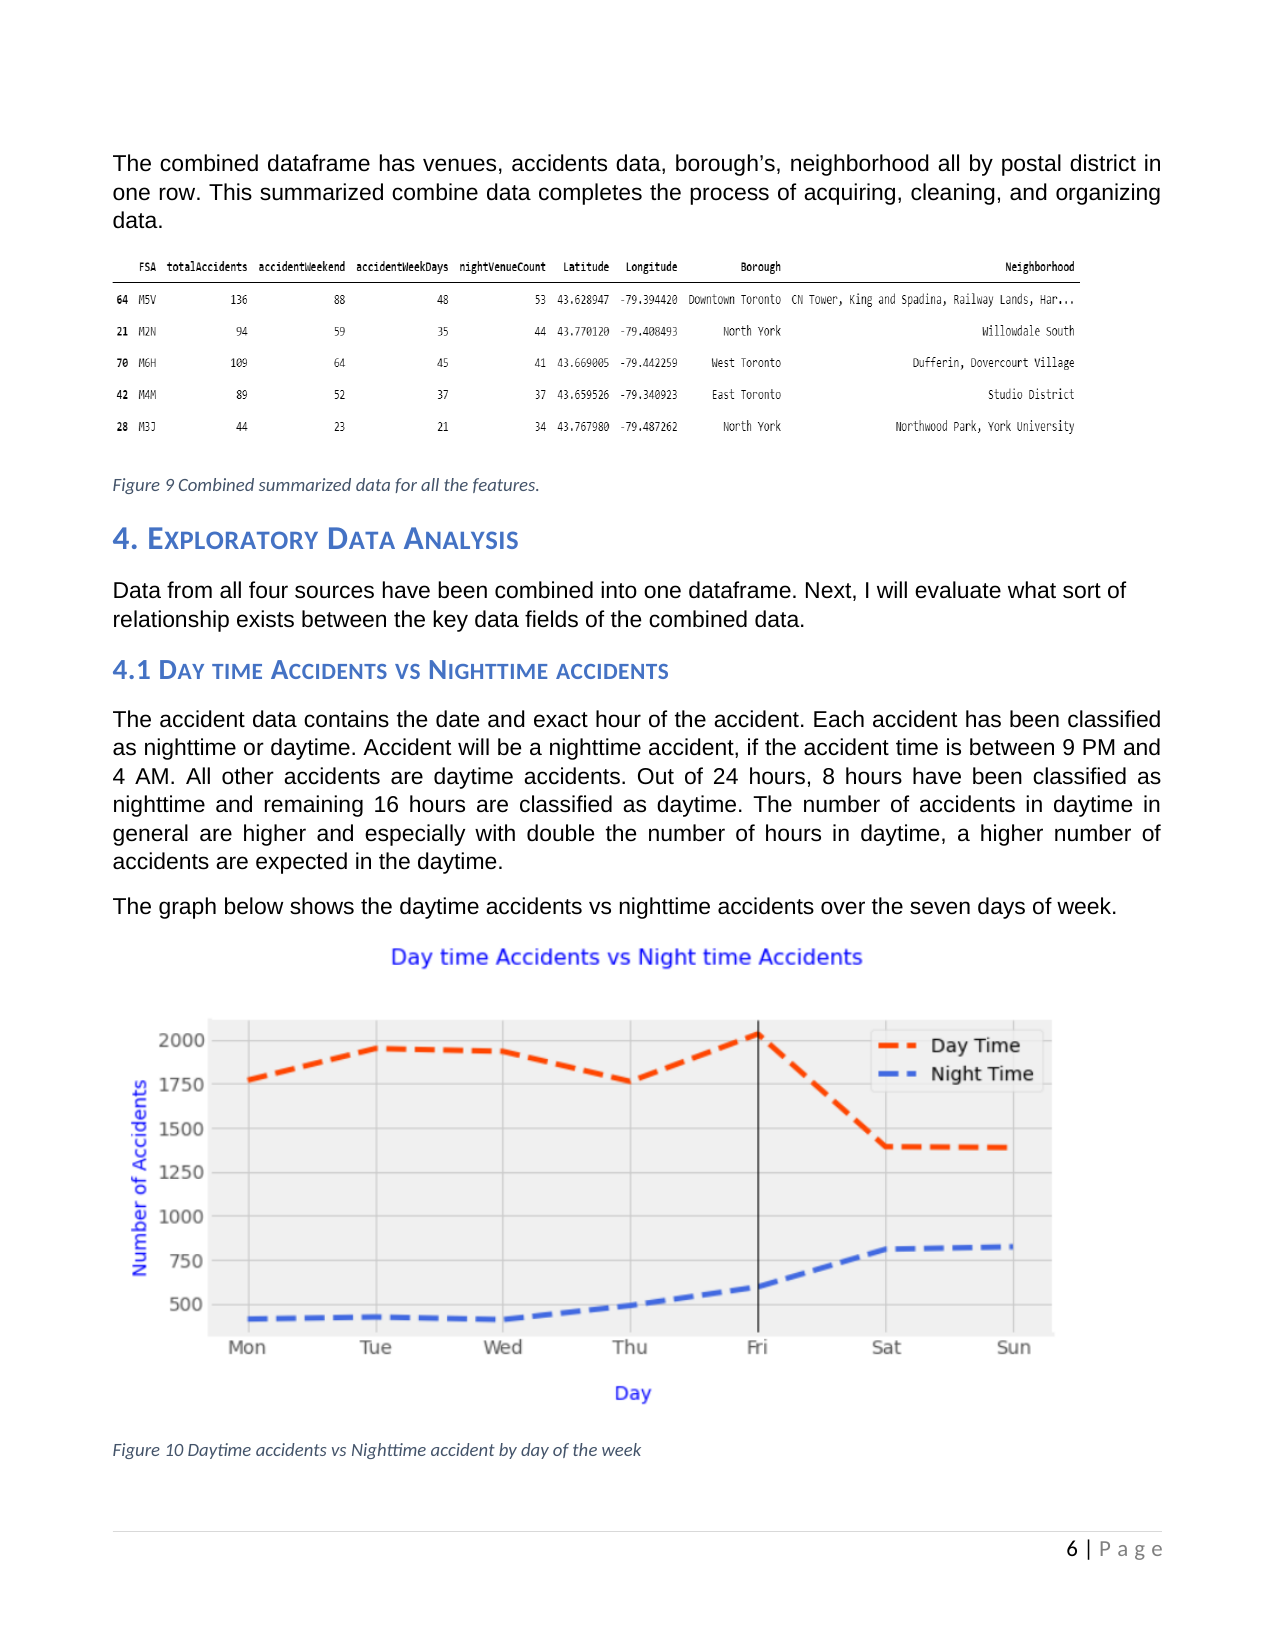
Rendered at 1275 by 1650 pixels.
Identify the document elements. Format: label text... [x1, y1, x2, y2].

text The graph below shows the daytime accidents vs nighttime accidents over the seven days of week. [112, 893, 1162, 919]
text The accident data contains the date and exact hour of the accident. Each accident has been classified as nighttime or daytime. Accident will be a nighttime accident, if the accident time is between 9 PM and 4 AM. All other accidents are daytime accidents. Out of 24 hours, 8 hours have been classified as nighttime and remaining 16 hours are classified as daytime. The number of accidents in daytime in general are higher and especially with double the number of hours in daytime, a higher number of accidents are expected in the daytime. [112, 706, 1162, 874]
picture [112, 938, 1088, 1420]
picture [112, 252, 1088, 454]
text The combined dataframe has venues, accidents data, borough’s, neighborhood all by postal district in one row. This summarized combine data completes the process of acquiring, cleaning, and organizing data. [112, 150, 1162, 233]
text 4. Exploratory Data Analysis [112, 517, 1162, 557]
text 4.1 Day time Accidents vs Nighttime accidents [112, 651, 1162, 686]
text Data from all four sources have been combined into one dataframe. Next, I will evaluate what sort of relationship exists between the key data fields of the combined data. [112, 577, 1162, 632]
